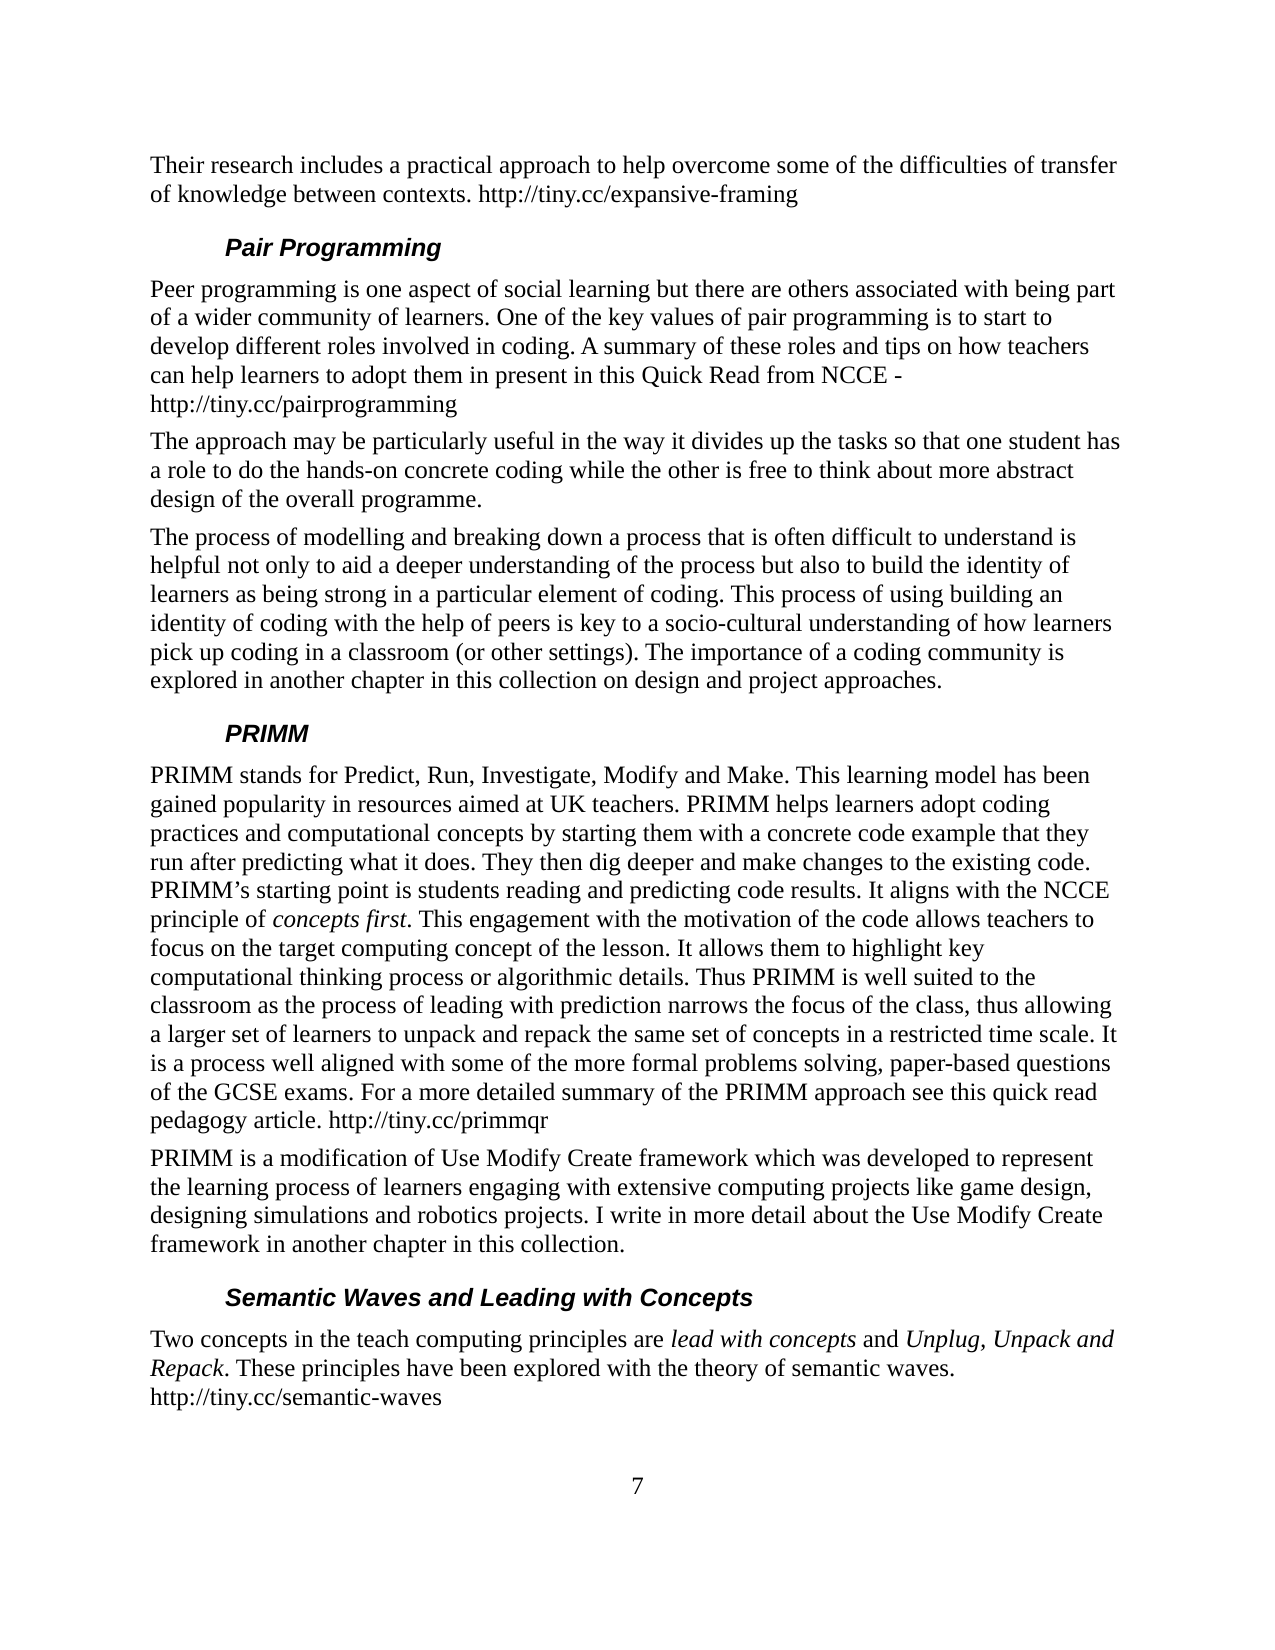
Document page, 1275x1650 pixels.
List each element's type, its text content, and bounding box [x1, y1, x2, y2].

text PRIMM is a modification of Use Modify Create framework which was developed to represent the learning process of learners engaging with extensive computing projects like game design, designing simulations and robotics projects. I write in more detail about the Use Modify Create framework in another chapter in this collection. [150, 1143, 1125, 1258]
text PRIMM stands for Predict, Run, Investigate, Modify and Make. This learning model has been gained popularity in resources aimed at UK teachers. PRIMM helps learners adopt coding practices and computational concepts by starting them with a concrete code example that they run after predicting what it does. They then dig deeper and make changes to the existing code. PRIMM’s starting point is students reading and predicting code results. It aligns with the NCCE principle of concepts first. This engagement with the motivation of the code allows teachers to focus on the target computing concept of the lesson. It allows them to highlight key computational thinking process or algorithmic details. Thus PRIMM is well suited to the classroom as the process of leading with prediction narrows the focus of the class, thus allowing a larger set of learners to unpack and repack the same set of concepts in a restricted time scale. It is a process well aligned with some of the more formal problems solving, paper-based questions of the GCSE exams. For a more detailed summary of the PRIMM approach see this quick read pedagogy article. http://tiny.cc/primmqr [150, 760, 1125, 1134]
subtitle Semantic Waves and Leading with Concepts [150, 1283, 1125, 1312]
subtitle Pair Programming [150, 232, 1125, 261]
subtitle PRIMM [150, 719, 1125, 748]
text The process of modelling and breaking down a process that is often difficult to understand is helpful not only to aid a deeper understanding of the process but also to build the identity of learners as being strong in a particular element of coding. This process of using building an identity of coding with the help of peers is key to a socio-cultural understanding of how learners pick up coding in a classroom (or other settings). The importance of a coding community is explored in another chapter in this collection on design and project approaches. [150, 522, 1125, 694]
text Their research includes a practical approach to help overcome some of the difficulties of transfer of knowledge between contexts. http://tiny.cc/expansive-framing [150, 150, 1125, 207]
text Two concepts in the teach computing principles are lead with concepts and Unplug, Unpack and Repack. These principles have been explored with the theory of semantic waves. http://tiny.cc/semantic-waves [150, 1324, 1125, 1411]
text Peer programming is one aspect of social learning but there are others associated with being part of a wider community of learners. One of the key values of pair programming is to start to develop different roles involved in coding. A summary of these roles and tips on how teachers can help learners to adopt them in present in this Quick Read from NCCE - http://tiny.cc/pairprogramming [150, 274, 1125, 417]
text The approach may be particularly useful in the way it divides up the tasks so that one student has a role to do the hands-on concrete coding while the other is free to think about more abstract design of the overall programme. [150, 426, 1125, 513]
